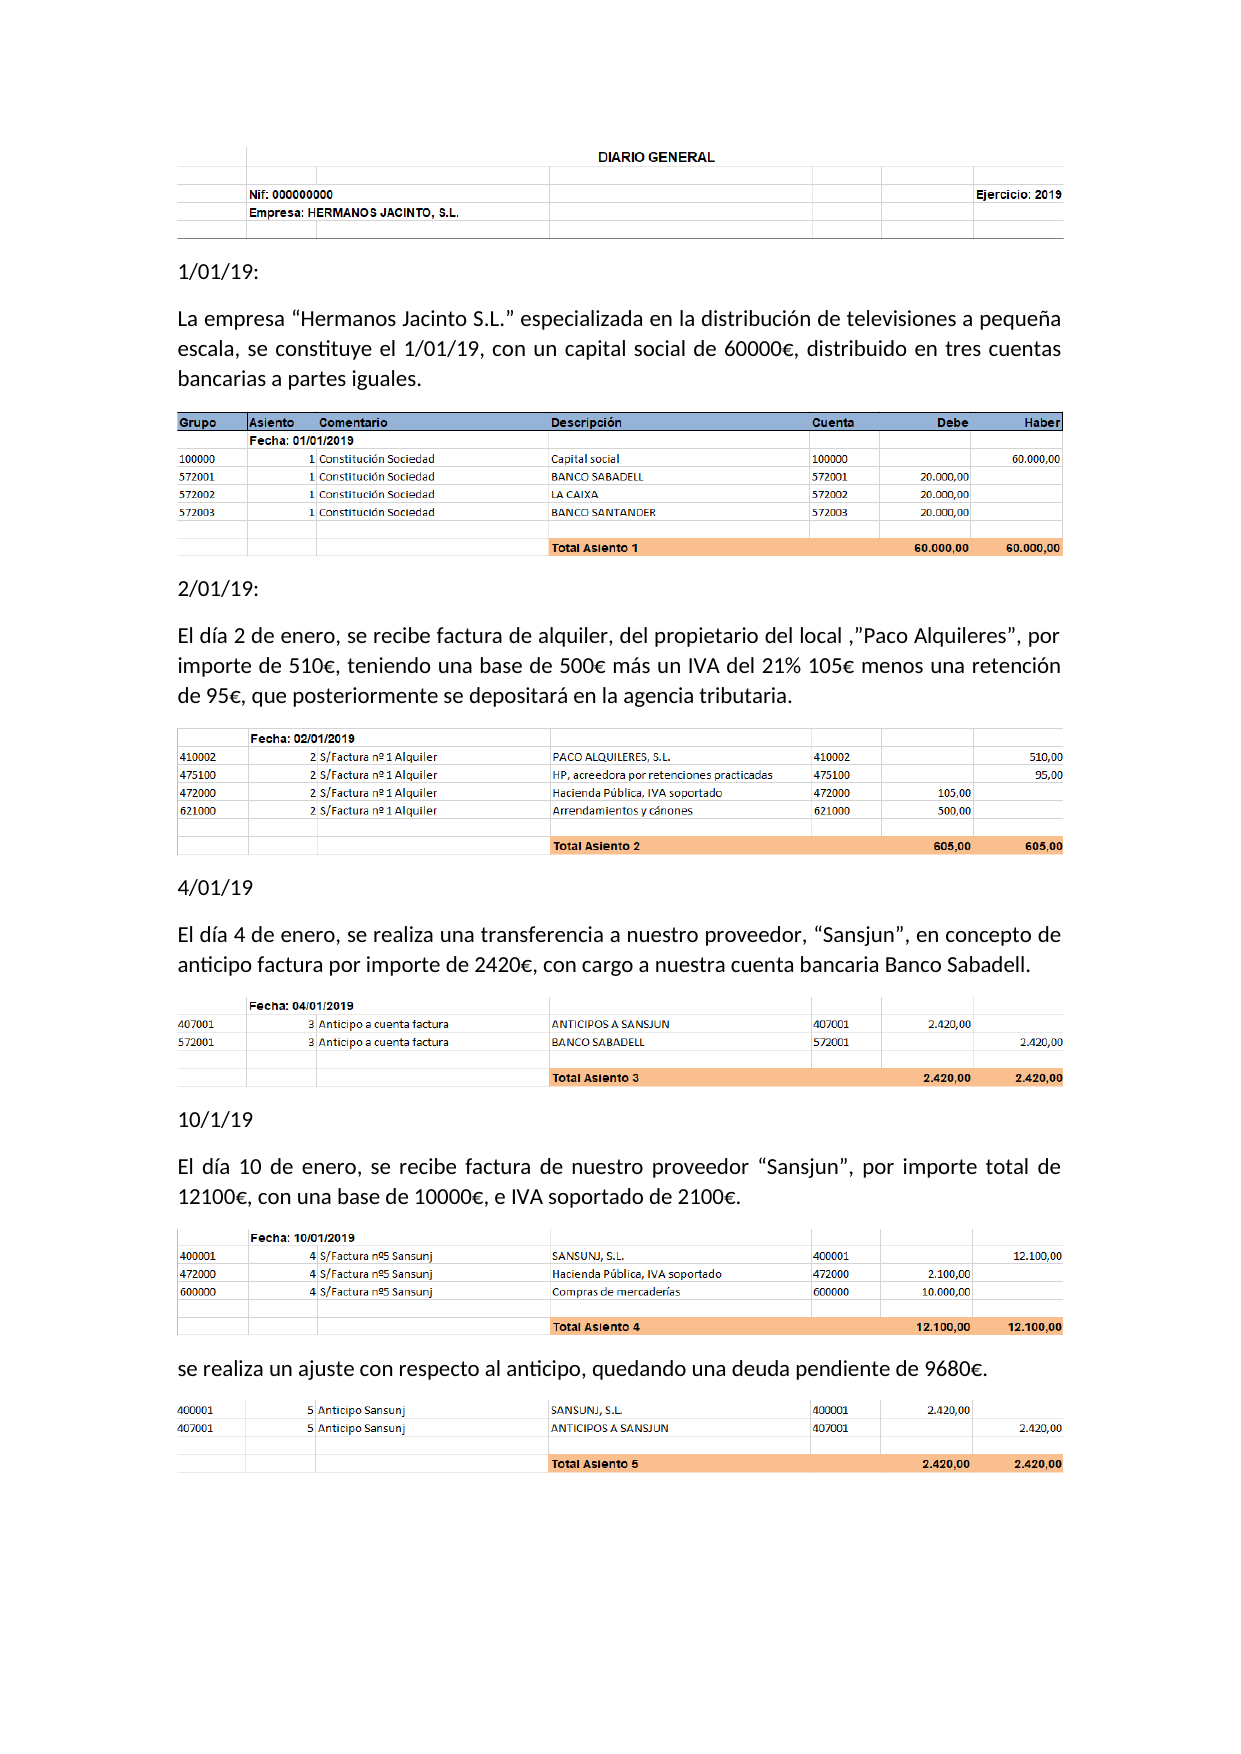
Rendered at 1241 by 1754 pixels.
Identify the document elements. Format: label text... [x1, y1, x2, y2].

picture [177, 1229, 1063, 1335]
picture [177, 1400, 1063, 1473]
text La empresa “Hermanos Jacinto S.L.” especializada en la distribución de televisiones a pequeña escala, se constituye el 1/01/19, con un capital social de 60000€, distribuido en tres cuentas bancarias a partes iguales. [177, 304, 1063, 392]
text El día 10 de enero, se recibe factura de nuestro proveedor “Sansjun”, por importe total de 12100€, con una base de 10000€, e IVA soportado de 2100€. [177, 1152, 1063, 1210]
picture [177, 411, 1063, 556]
picture [177, 728, 1063, 855]
text 10/1/19 [177, 1105, 1063, 1133]
text 2/01/19: [177, 574, 1063, 602]
text El día 4 de enero, se realiza una transferencia a nuestro proveedor, “Sansjun”, en concepto de anticipo factura por importe de 2420€, con cargo a nuestra cuenta bancaria Banco Sabadell. [177, 920, 1063, 978]
text El día 2 de enero, se recibe factura de alquiler, del propietario del local ,”Paco Alquileres”, por importe de 510€, teniendo una base de 500€ más un IVA del 21% 105€ menos una retención de 95€, que posteriormente se depositará en la agencia tributaria. [177, 621, 1063, 709]
picture [177, 147, 1064, 239]
text 1/01/19: [177, 257, 1063, 285]
text se realiza un ajuste con respecto al anticipo, quedando una deuda pendiente de 9680€. [177, 1354, 1063, 1382]
text 4/01/19 [177, 873, 1063, 901]
picture [177, 997, 1063, 1087]
